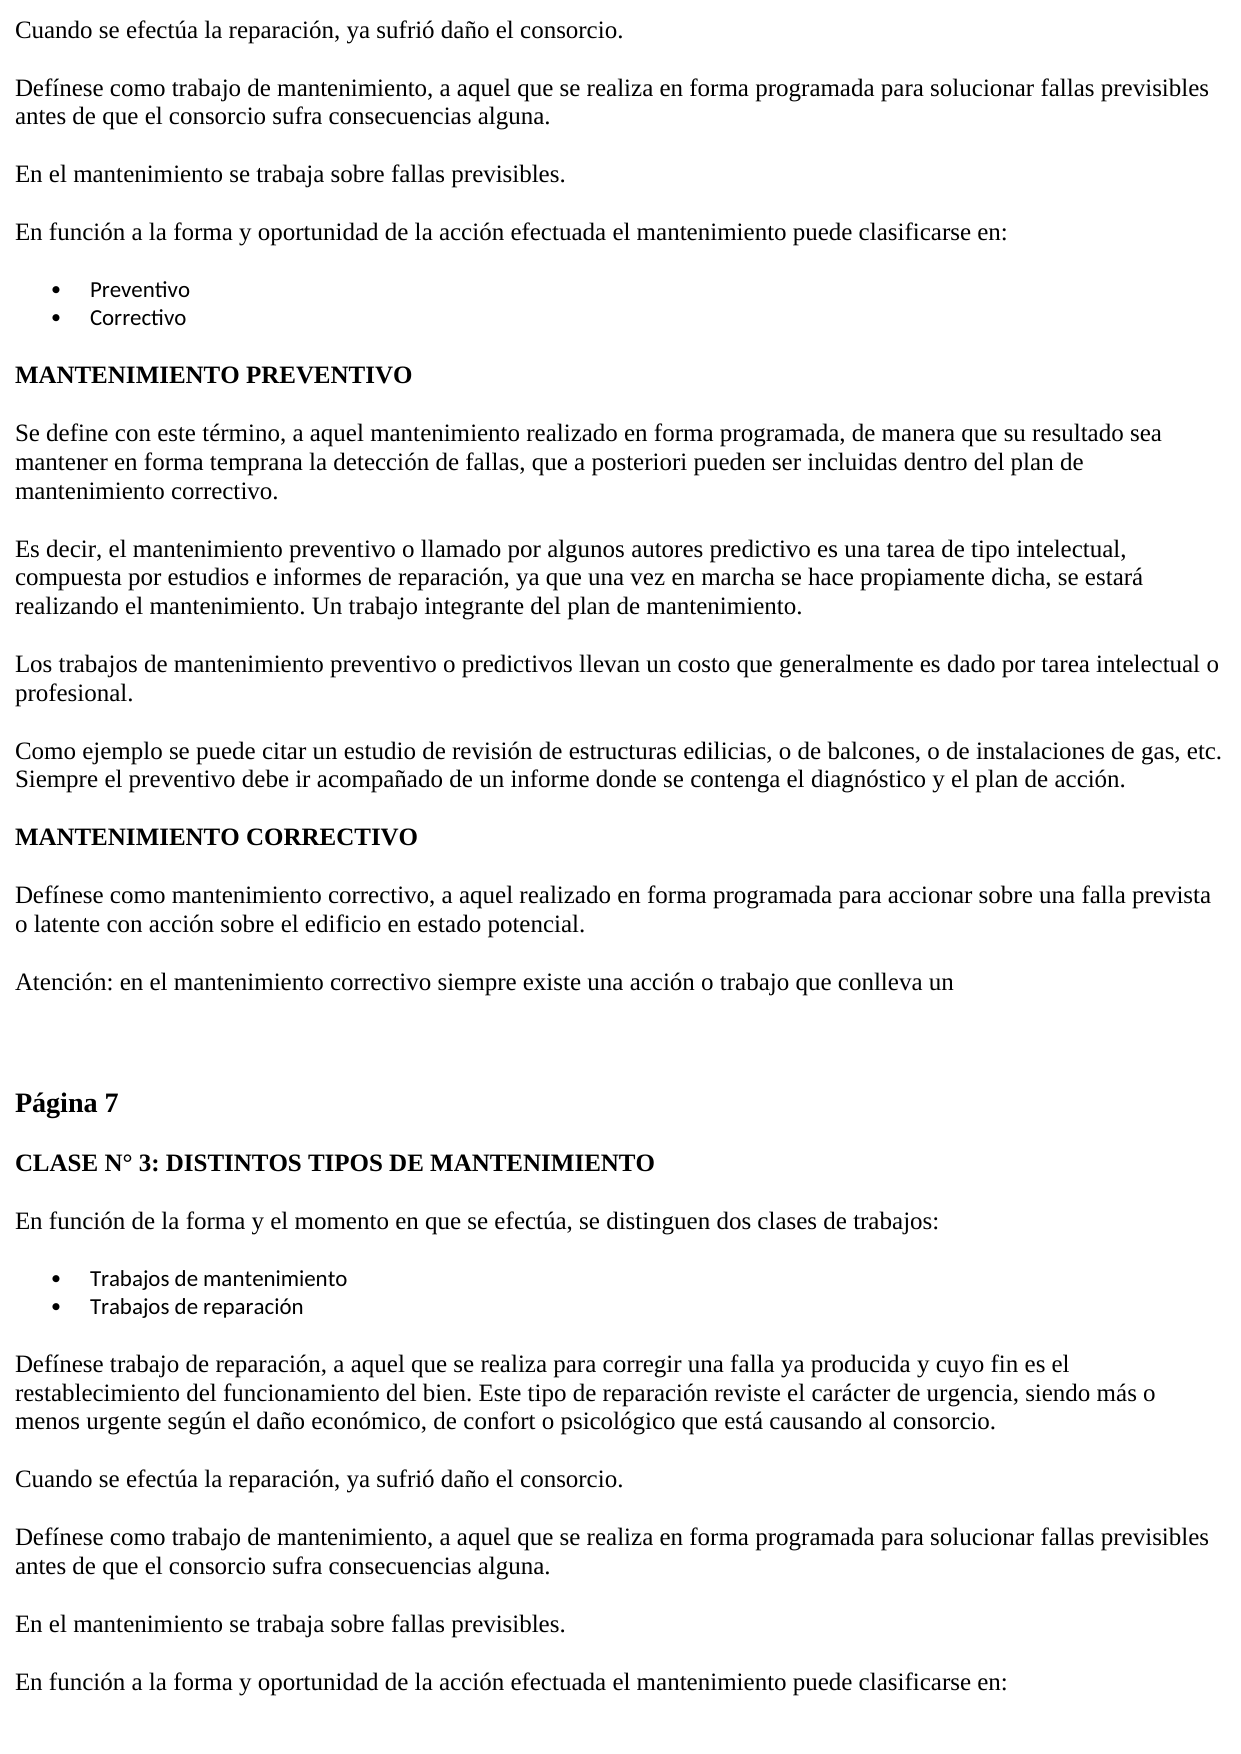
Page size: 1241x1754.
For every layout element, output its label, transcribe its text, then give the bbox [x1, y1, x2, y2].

text MANTENIMIENTO CORRECTIVO [15, 822, 1226, 851]
text En el mantenimiento se trabaja sobre fallas previsibles. [15, 1609, 1226, 1638]
text Es decir, el mantenimiento preventivo o llamado por algunos autores predictivo es una tarea de tipo intelectual, compuesta por estudios e informes de reparación, ya que una vez en marcha se hace propiamente dicha, se estará realizando el mantenimiento. Un trabajo integrante del plan de mantenimiento. [15, 534, 1226, 620]
list Trabajos de mantenimiento [52, 1264, 1226, 1292]
list Correctivo [52, 303, 1226, 331]
text Cuando se efectúa la reparación, ya sufrió daño el consorcio. [15, 15, 1226, 43]
text Atención: en el mantenimiento correctivo siempre existe una acción o trabajo que conlleva un [15, 967, 1226, 996]
text En función de la forma y el momento en que se efectúa, se distinguen dos clases de trabajos: [15, 1206, 1226, 1234]
text Defínese trabajo de reparación, a aquel que se realiza para corregir una falla ya producida y cuyo fin es el restablecimiento del funcionamiento del bien. Este tipo de reparación reviste el carácter de urgencia, siendo más o menos urgente según el daño económico, de confort o psicológico que está causando al consorcio. [15, 1349, 1226, 1435]
subtitle Página 7 [15, 1086, 1226, 1119]
text Defínese como mantenimiento correctivo, a aquel realizado en forma programada para accionar sobre una falla prevista o latente con acción sobre el edificio en estado potencial. [15, 880, 1226, 938]
text Como ejemplo se puede citar un estudio de revisión de estructuras edilicias, o de balcones, o de instalaciones de gas, etc. Siempre el preventivo debe ir acompañado de un informe donde se contenga el diagnóstico y el plan de acción. [15, 736, 1226, 793]
text Defínese como trabajo de mantenimiento, a aquel que se realiza en forma programada para solucionar fallas previsibles antes de que el consorcio sufra consecuencias alguna. [15, 1522, 1226, 1580]
text MANTENIMIENTO PREVENTIVO [15, 360, 1226, 389]
text Se define con este término, a aquel mantenimiento realizado en forma programada, de manera que su resultado sea mantener en forma temprana la detección de fallas, que a posteriori pueden ser incluidas dentro del plan de mantenimiento correctivo. [15, 418, 1226, 504]
text Cuando se efectúa la reparación, ya sufrió daño el consorcio. [15, 1464, 1226, 1493]
text CLASE N° 3: DISTINTOS TIPOS DE MANTENIMIENTO [15, 1148, 1226, 1177]
list Trabajos de reparación [52, 1292, 1226, 1320]
text Defínese como trabajo de mantenimiento, a aquel que se realiza en forma programada para solucionar fallas previsibles antes de que el consorcio sufra consecuencias alguna. [15, 73, 1226, 130]
text Los trabajos de mantenimiento preventivo o predictivos llevan un costo que generalmente es dado por tarea intelectual o profesional. [15, 649, 1226, 707]
text En función a la forma y oportunidad de la acción efectuada el mantenimiento puede clasificarse en: [15, 1667, 1226, 1696]
list Preventivo [52, 275, 1226, 303]
text En el mantenimiento se trabaja sobre fallas previsibles. [15, 159, 1226, 188]
text En función a la forma y oportunidad de la acción efectuada el mantenimiento puede clasificarse en: [15, 217, 1226, 246]
